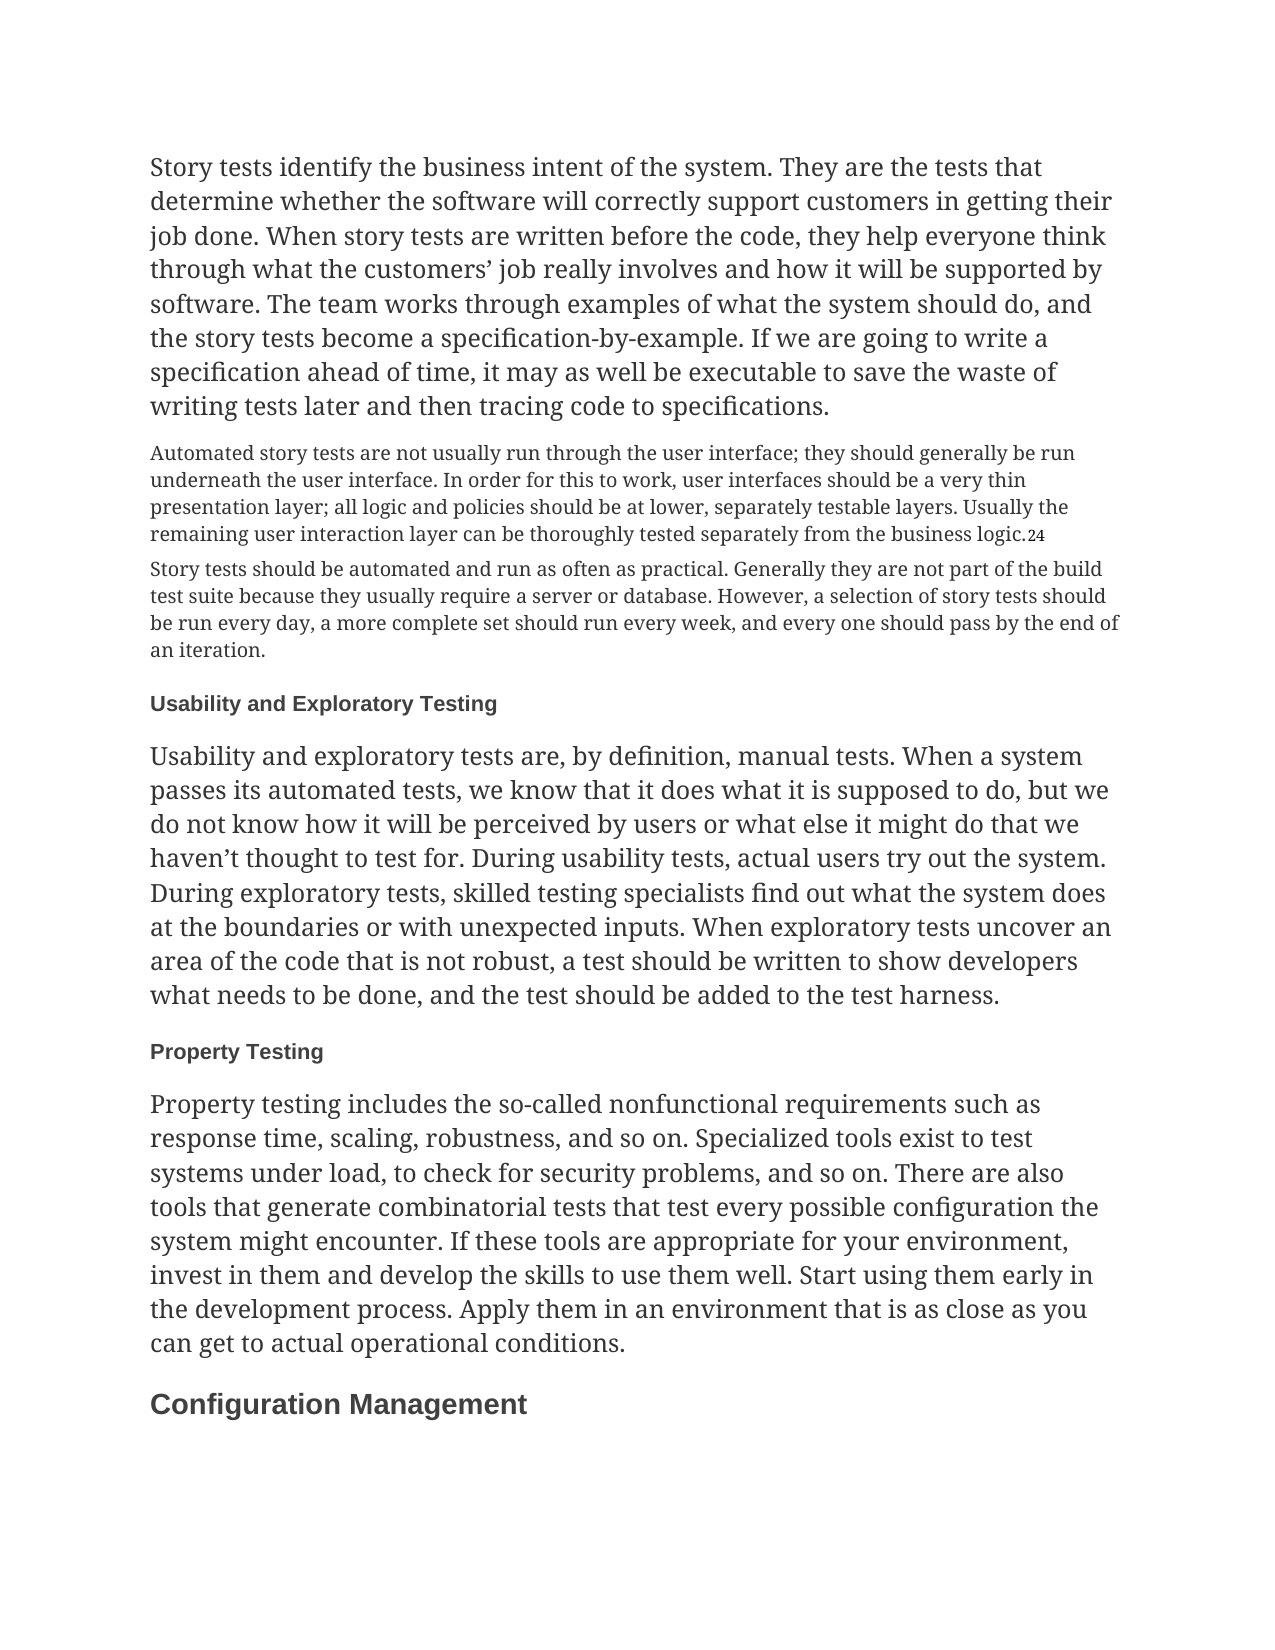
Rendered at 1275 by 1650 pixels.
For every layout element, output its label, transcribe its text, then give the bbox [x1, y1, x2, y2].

subtitle Property Testing [150, 1038, 1125, 1064]
subtitle Configuration Management [150, 1387, 1125, 1420]
text Usability and exploratory tests are, by definition, manual tests. When a system passes its automated tests, we know that it does what it is supposed to do, but we do not know how it will be perceived by users or what else it might do that we haven’t thought to test for. During usability tests, actual users try out the system. During exploratory tests, skilled testing specialists find out what the system does at the boundaries or with unexpected inputs. When exploratory tests uncover an area of the code that is not robust, a test should be written to show developers what needs to be done, and the test should be added to the test harness. [150, 739, 1125, 1011]
text Property testing includes the so-called nonfunctional requirements such as response time, scaling, robustness, and so on. Specialized tools exist to test systems under load, to check for security problems, and so on. There are also tools that generate combinatorial tests that test every possible configuration the system might encounter. If these tools are appropriate for your environment, invest in them and develop the skills to use them well. Start using them early in the development process. Apply them in an environment that is as close as you can get to actual operational conditions. [150, 1087, 1125, 1359]
text Story tests should be automated and run as often as practical. Generally they are not part of the build test suite because they usually require a server or database. However, a selection of story tests should be run every day, a more complete set should run every week, and every one should pass by the end of an iteration. [150, 555, 1125, 663]
text Story tests identify the business intent of the system. They are the tests that determine whether the software will correctly support customers in getting their job done. When story tests are written before the code, they help everyone think through what the customers’ job really involves and how it will be supported by software. The team works through examples of what the system should do, and the story tests become a specification-by-example. If we are going to write a specification ahead of time, it may as well be executable to save the waste of writing tests later and then tracing code to specifications. [150, 150, 1125, 422]
subtitle Usability and Exploratory Testing [150, 690, 1125, 716]
text Automated story tests are not usually run through the user interface; they should generally be run underneath the user interface. In order for this to work, user interfaces should be a very thin presentation layer; all logic and policies should be at lower, separately testable layers. Usually the remaining user interaction layer can be thoroughly tested separately from the business logic.24 [150, 439, 1125, 547]
